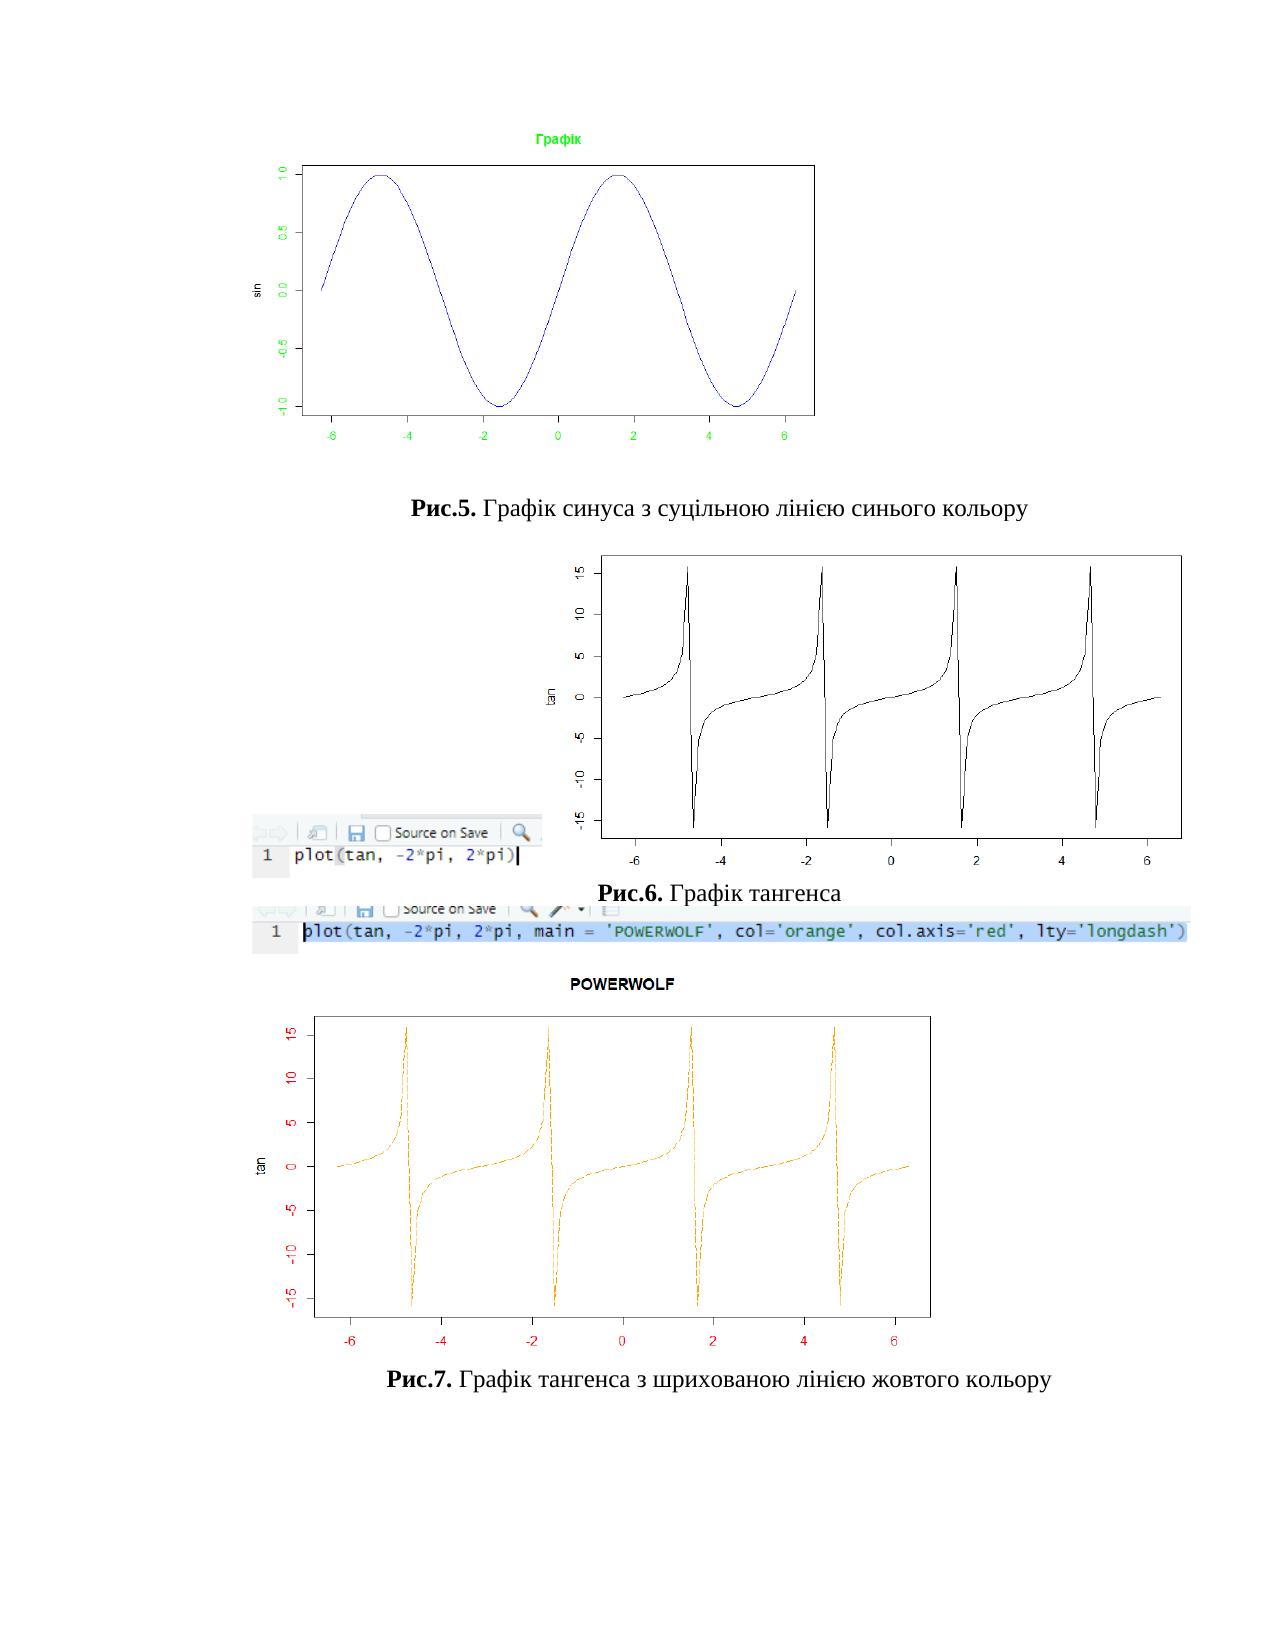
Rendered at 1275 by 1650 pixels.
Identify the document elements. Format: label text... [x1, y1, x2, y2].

list Рис.6. Графік тангенса [252, 878, 1186, 906]
list Рис.5. Графік синуса з суцільною лінією синього кольору [252, 493, 1186, 521]
list Рис.7. Графік тангенса з шрихованою лінією жовтого кольору [252, 1364, 1186, 1393]
picture [252, 906, 1191, 1365]
picture [252, 521, 1186, 878]
picture [252, 118, 820, 460]
